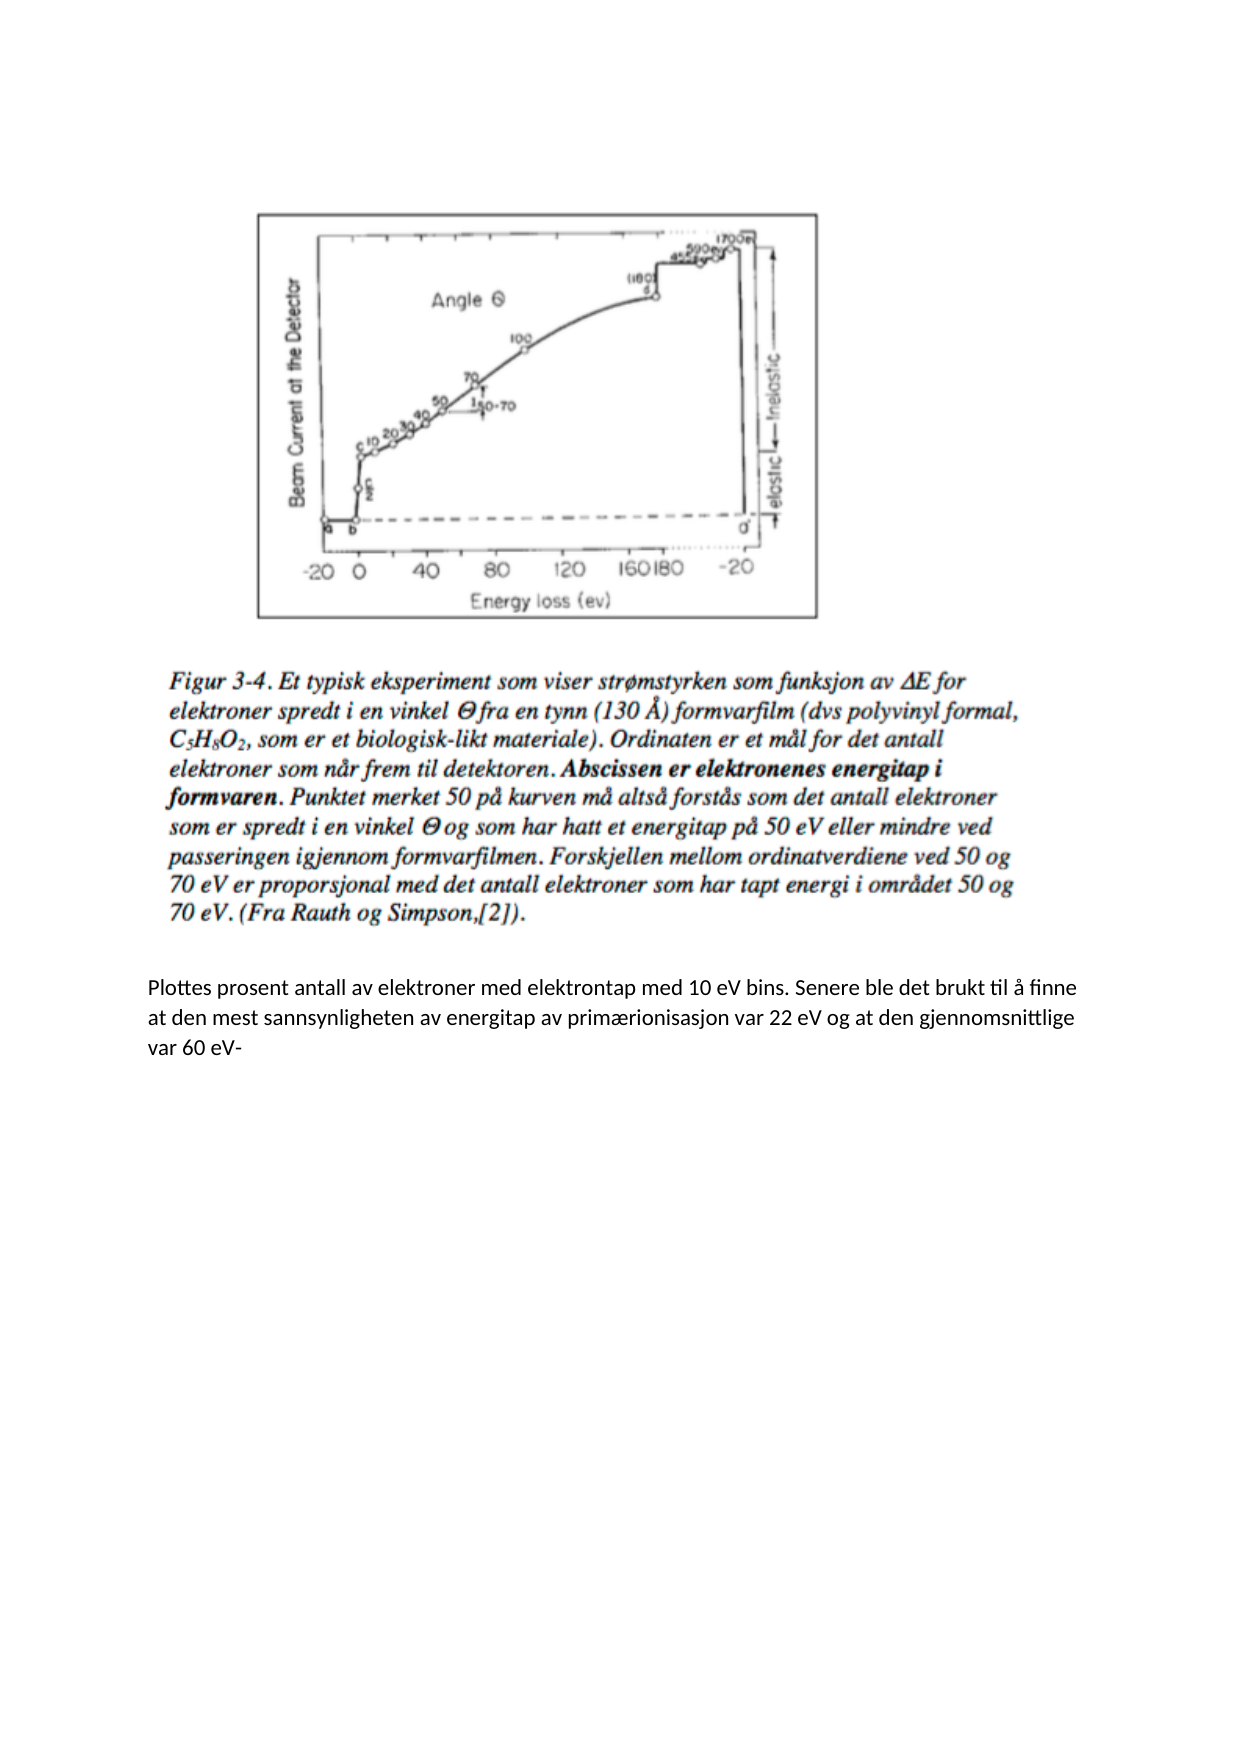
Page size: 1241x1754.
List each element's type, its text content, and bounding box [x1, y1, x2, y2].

text Plottes prosent antall av elektroner med elektrontap med 10 eV bins. Senere ble det brukt til å finne at den mest sannsynligheten av energitap av primærionisasjon var 22 eV og at den gjennomsnittlige var 60 eV- [148, 973, 1093, 1061]
picture [147, 147, 1078, 954]
